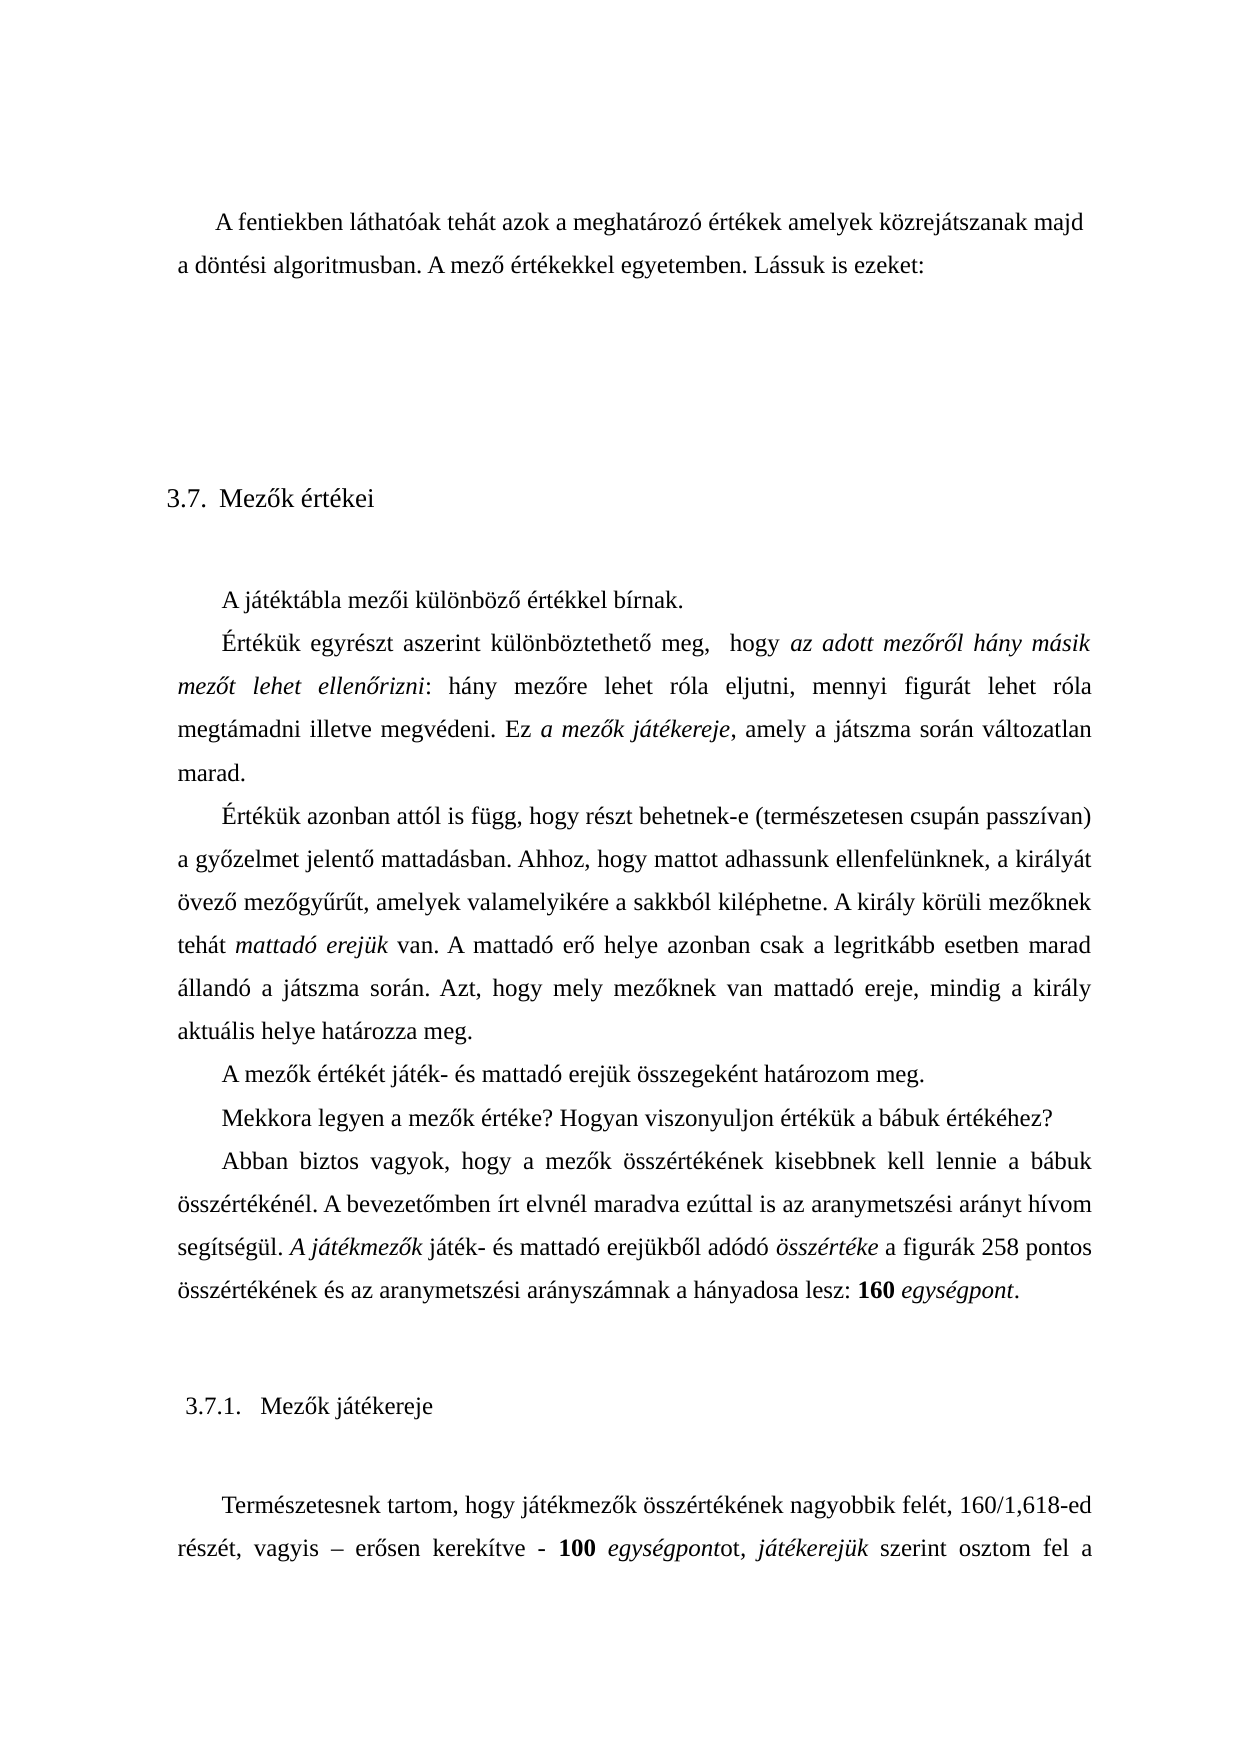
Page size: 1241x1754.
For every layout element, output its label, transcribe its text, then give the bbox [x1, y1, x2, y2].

subtitle Mezők játékereje [185, 1391, 1093, 1420]
list Értékük egyrészt aszerint különböztethető meg, hogy az adott mezőről hány másik mezőt lehet ellenőrizni: hány mezőre lehet róla eljutni, mennyi figurát lehet róla megtámadni illetve megvédeni. Ez a mezők játékereje, amely a játszma során változatlan marad. [177, 628, 1093, 786]
text A fentiekben láthatóak tehát azok a meghatározó értékek amelyek közrejátszanak majd a döntési algoritmusban. A mező értékekkel egyetemben. Lássuk is ezeket: [177, 207, 1093, 279]
list Abban biztos vagyok, hogy a mezők összértékének kisebbnek kell lennie a bábuk összértékénél. A bevezetőmben írt elvnél maradva ezúttal is az aranymetszési arányt hívom segítségül. A játékmezők játék- és mattadó erejükből adódó összértéke a figurák 258 pontos összértékének és az aranymetszési arányszámnak a hányadosa lesz: 160 egységpont. [177, 1146, 1093, 1304]
subtitle Mezők értékei [166, 482, 1093, 513]
list A mezők értékét játék- és mattadó erejük összegeként határozom meg. [177, 1059, 1093, 1088]
list Értékük azonban attól is függ, hogy részt behetnek-e (természetesen csupán passzívan) a győzelmet jelentő mattadásban. Ahhoz, hogy mattot adhassunk ellenfelünknek, a királyát övező mezőgyűrűt, amelyek valamelyikére a sakkból kiléphetne. A király körüli mezőknek tehát mattadó erejük van. A mattadó erő helye azonban csak a legritkább esetben marad állandó a játszma során. Azt, hogy mely mezőknek van mattadó ereje, mindig a király aktuális helye határozza meg. [177, 801, 1093, 1045]
list Mekkora legyen a mezők értéke? Hogyan viszonyuljon értékük a bábuk értékéhez? [177, 1103, 1093, 1131]
list A játéktábla mezői különböző értékkel bírnak. [177, 585, 1093, 614]
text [177, 1490, 1093, 1562]
